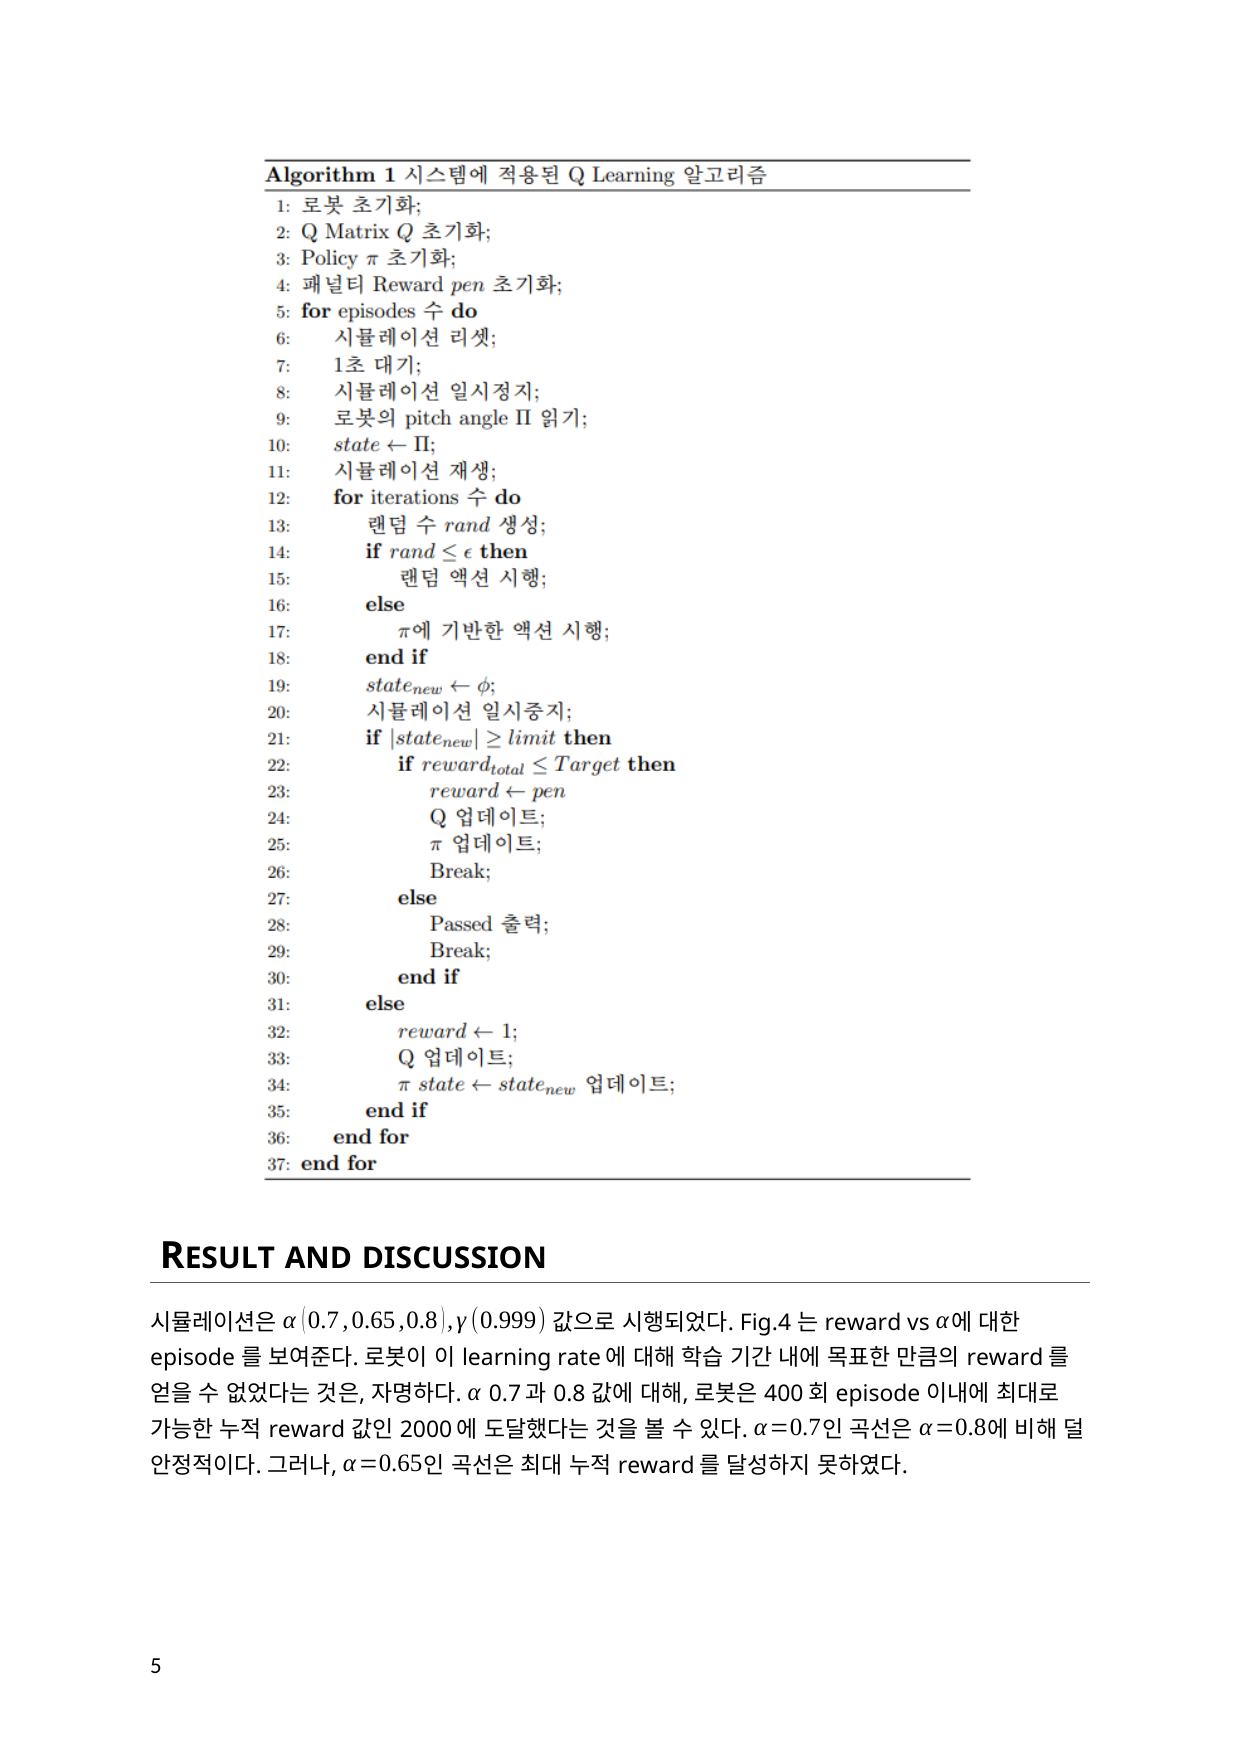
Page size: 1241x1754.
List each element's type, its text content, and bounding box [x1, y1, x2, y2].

subtitle Result and discussion [150, 1228, 1090, 1282]
picture [257, 150, 983, 1189]
text 시뮬레이션은 값으로 시행되었다. Fig.4 는 reward vs 에 대한 episode 를 보여준다. 로봇이 이 learning rate에 대해 학습 기간 내에 목표한 만큼의 reward를 얻을 수 없었다는 것은, 자명하다. 0.7과 0.8 값에 대해, 로봇은 400회 episode 이내에 최대로 가능한 누적 reward 값인 2000에 도달했다는 것을 볼 수 있다. 인 곡선은 에 비해 덜 안정적이다. 그러나, 인 곡선은 최대 누적 reward를 달성하지 못하였다. [150, 1303, 1090, 1480]
